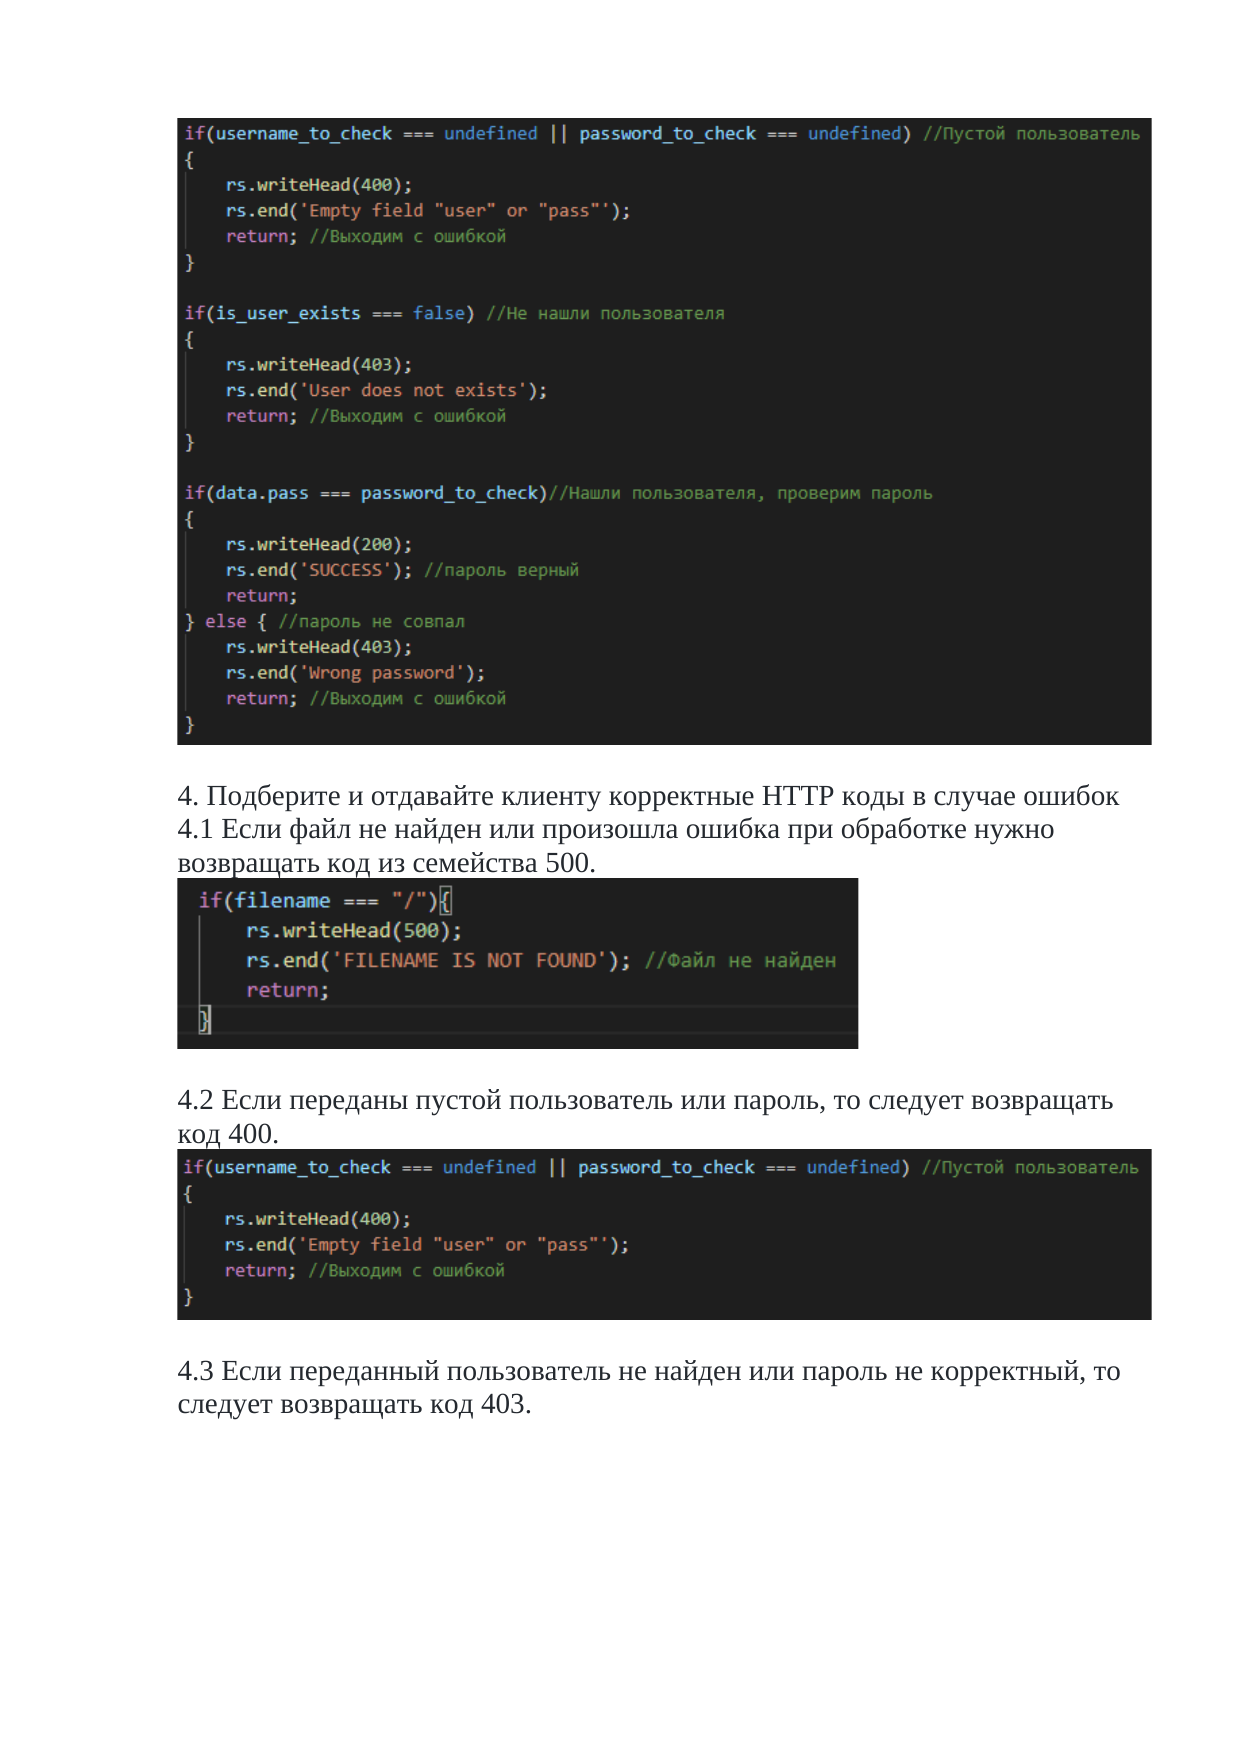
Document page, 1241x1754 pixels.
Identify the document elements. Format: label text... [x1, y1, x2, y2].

text 4. Подберите и отдавайте клиенту корректные HTTP коды в случае ошибок 4.1 Если файл не найден или произошла ошибка при обработке нужно возвращать код из семейства 500. [177, 745, 1152, 878]
text 4.2 Если переданы пустой пользователь или пароль, то следует возвращать код 400. [177, 1049, 1152, 1149]
picture [177, 118, 1152, 745]
picture [177, 878, 859, 1049]
picture [177, 1149, 1152, 1320]
text 4.3 Если переданный пользователь не найден или пароль не корректный, то следует возвращать код 403. [177, 1320, 1152, 1420]
